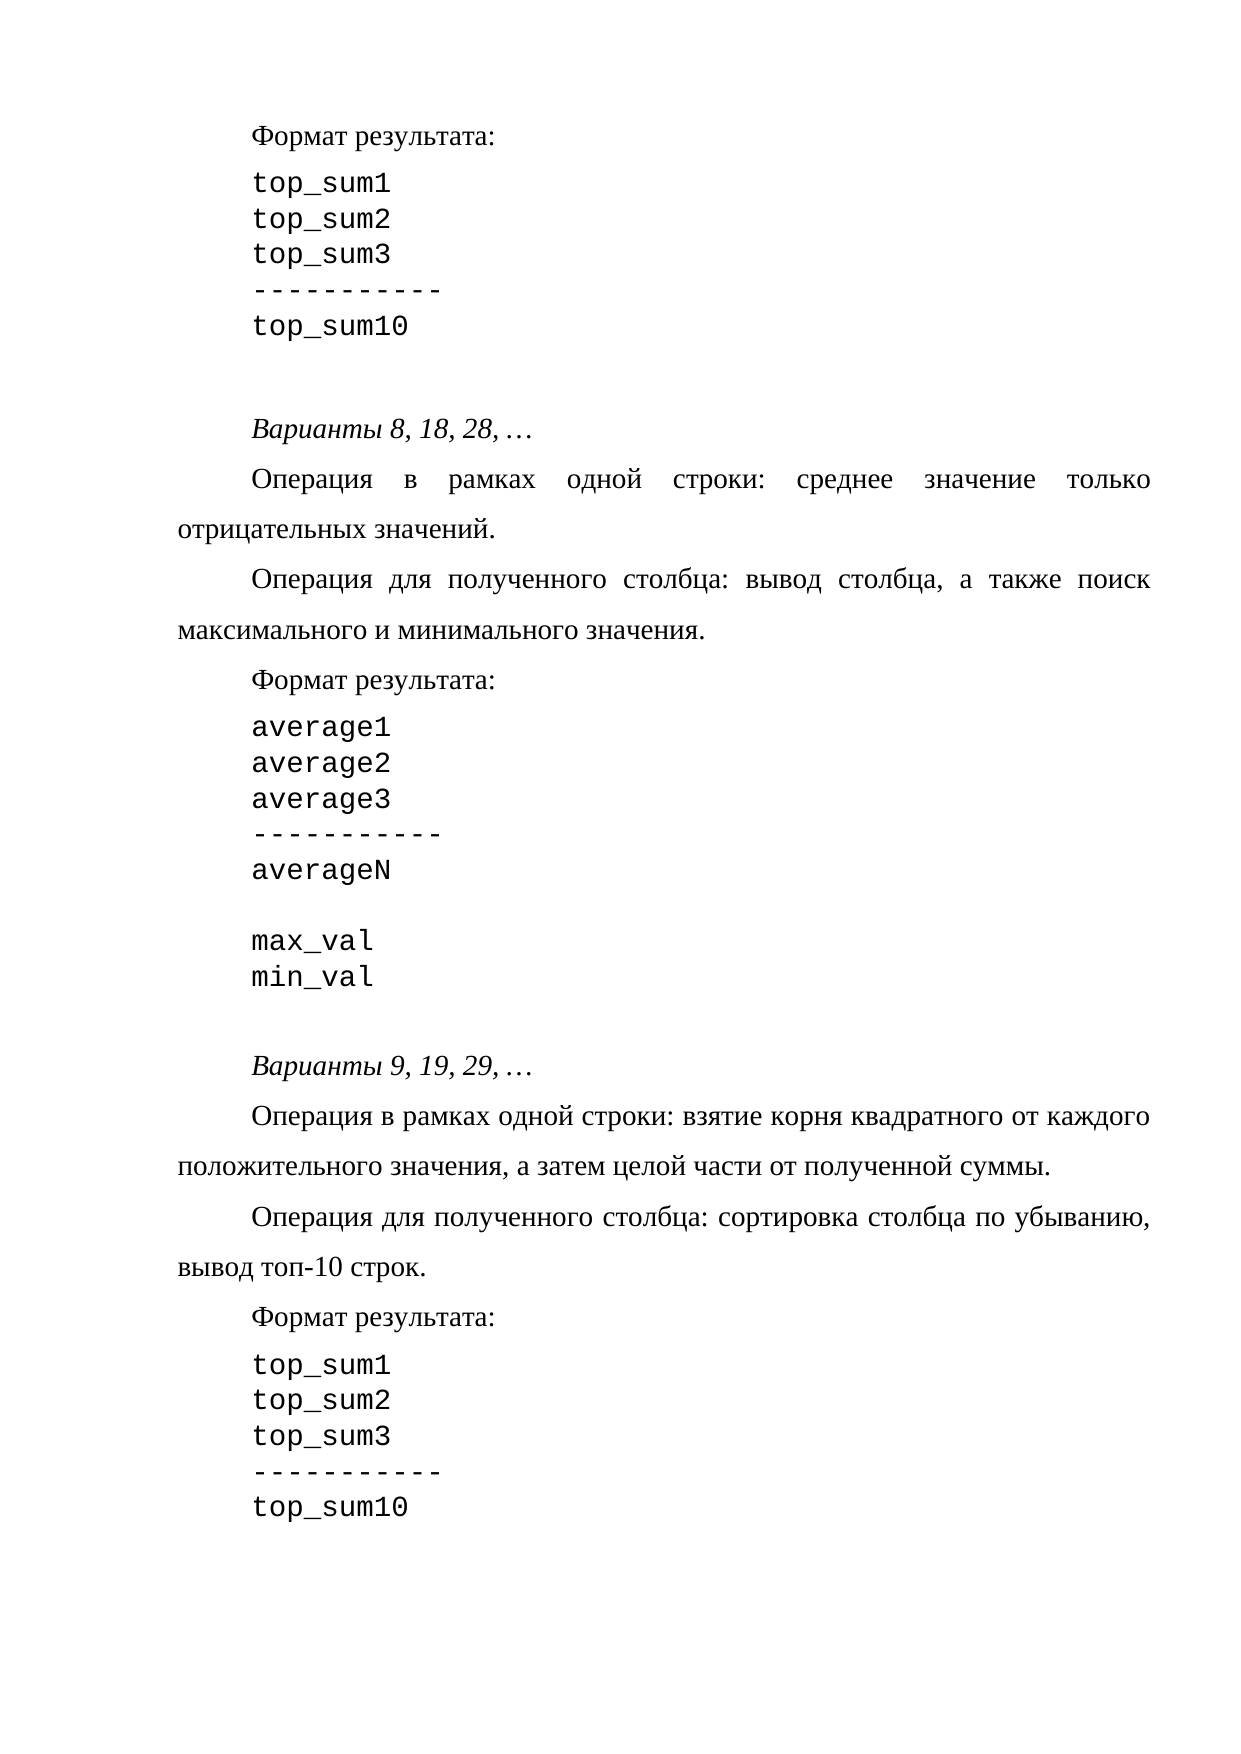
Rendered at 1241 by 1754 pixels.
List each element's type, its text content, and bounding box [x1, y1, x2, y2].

text top_sum10 [177, 1492, 1152, 1525]
text Варианты 9, 19, 29, … [177, 1048, 1152, 1081]
text top_sum3 [177, 1421, 1152, 1454]
text Операция в рамках одной строки: среднее значение только отрицательных значений. [177, 461, 1152, 545]
text top_sum2 [177, 204, 1152, 237]
text min_val [177, 962, 1152, 995]
text Операция в рамках одной строки: взятие корня квадратного от каждого положительного значения, а затем целой части от полученной суммы. [177, 1098, 1152, 1182]
text Формат результата: [177, 1299, 1152, 1333]
text top_sum1 [177, 1350, 1152, 1383]
text ----------- [177, 1457, 1152, 1490]
text top_sum1 [177, 168, 1152, 201]
text top_sum3 [177, 240, 1152, 273]
text Формат результата: [177, 118, 1152, 152]
text top_sum2 [177, 1385, 1152, 1418]
text Варианты 8, 18, 28, … [177, 411, 1152, 444]
text average2 [177, 748, 1152, 781]
text Операция для полученного столбца: вывод столбца, а также поиск максимального и минимального значения. [177, 562, 1152, 646]
text averageN [177, 855, 1152, 888]
text ----------- [177, 819, 1152, 852]
text Операция для полученного столбца: сортировка столбца по убыванию, вывод топ-10 строк. [177, 1199, 1152, 1283]
text Формат результата: [177, 662, 1152, 696]
text average3 [177, 784, 1152, 817]
text top_sum10 [177, 311, 1152, 344]
text ----------- [177, 275, 1152, 308]
text average1 [177, 713, 1152, 746]
text max_val [177, 926, 1152, 959]
